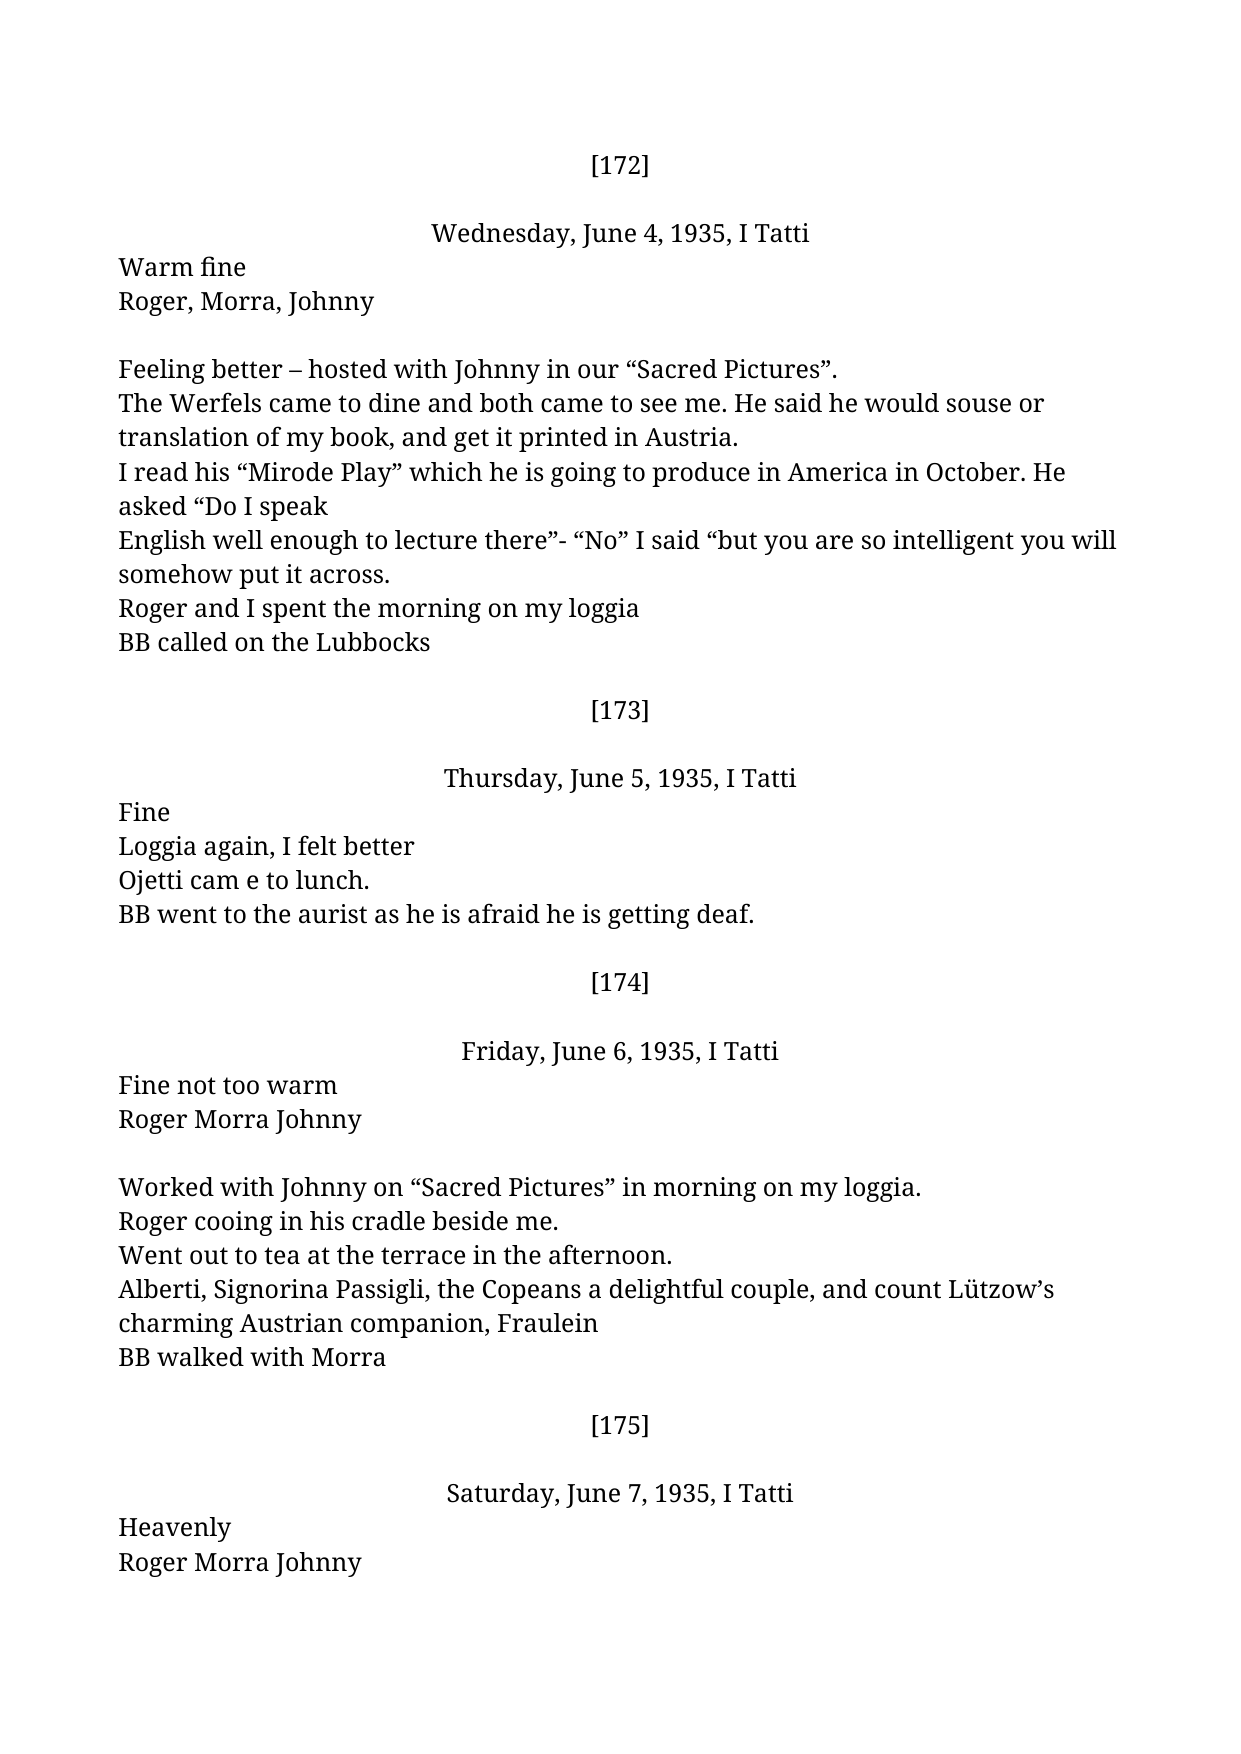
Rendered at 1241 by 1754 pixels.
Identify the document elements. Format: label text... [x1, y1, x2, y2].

text Saturday, June 7, 1935, I Tatti [118, 1476, 1122, 1510]
text Warm fine [118, 250, 1122, 284]
text BB called on the Lubbocks [118, 624, 1122, 658]
text English well enough to lecture there”- “No” I said “but you are so intelligent you will somehow put it across. [118, 522, 1122, 590]
text Ojetti cam e to lunch. [118, 863, 1122, 897]
text Thursday, June 5, 1935, I Tatti [118, 761, 1122, 795]
text I read his “Mirode Play” which he is going to produce in America in October. He asked “Do I speak [118, 454, 1122, 522]
text Wednesday, June 4, 1935, I Tatti [118, 216, 1122, 250]
text [173] [118, 693, 1122, 727]
text Worked with Johnny on “Sacred Pictures” in morning on my loggia. [118, 1169, 1122, 1203]
text [175] [118, 1408, 1122, 1442]
text Went out to tea at the terrace in the afternoon. [118, 1238, 1122, 1272]
text Fine [118, 795, 1122, 829]
text [172] [118, 148, 1122, 182]
text Fine not too warm [118, 1067, 1122, 1101]
text Friday, June 6, 1935, I Tatti [118, 1033, 1122, 1067]
text Roger, Morra, Johnny [118, 284, 1122, 318]
text Heavenly [118, 1510, 1122, 1544]
text Alberti, Signorina Passigli, the Copeans a delightful couple, and count Lützow’s charming Austrian companion, Fraulein [118, 1272, 1122, 1340]
text Roger Morra Johnny [118, 1544, 1122, 1578]
text [174] [118, 965, 1122, 999]
text Roger Morra Johnny [118, 1101, 1122, 1135]
text Roger cooing in his cradle beside me. [118, 1203, 1122, 1238]
text The Werfels came to dine and both came to see me. He said he would souse or translation of my book, and get it printed in Austria. [118, 386, 1122, 454]
text Loggia again, I felt better [118, 829, 1122, 863]
text Feeling better – hosted with Johnny in our “Sacred Pictures”. [118, 352, 1122, 386]
text Roger and I spent the morning on my loggia [118, 590, 1122, 624]
text BB walked with Morra [118, 1340, 1122, 1374]
text BB went to the aurist as he is afraid he is getting deaf. [118, 897, 1122, 931]
